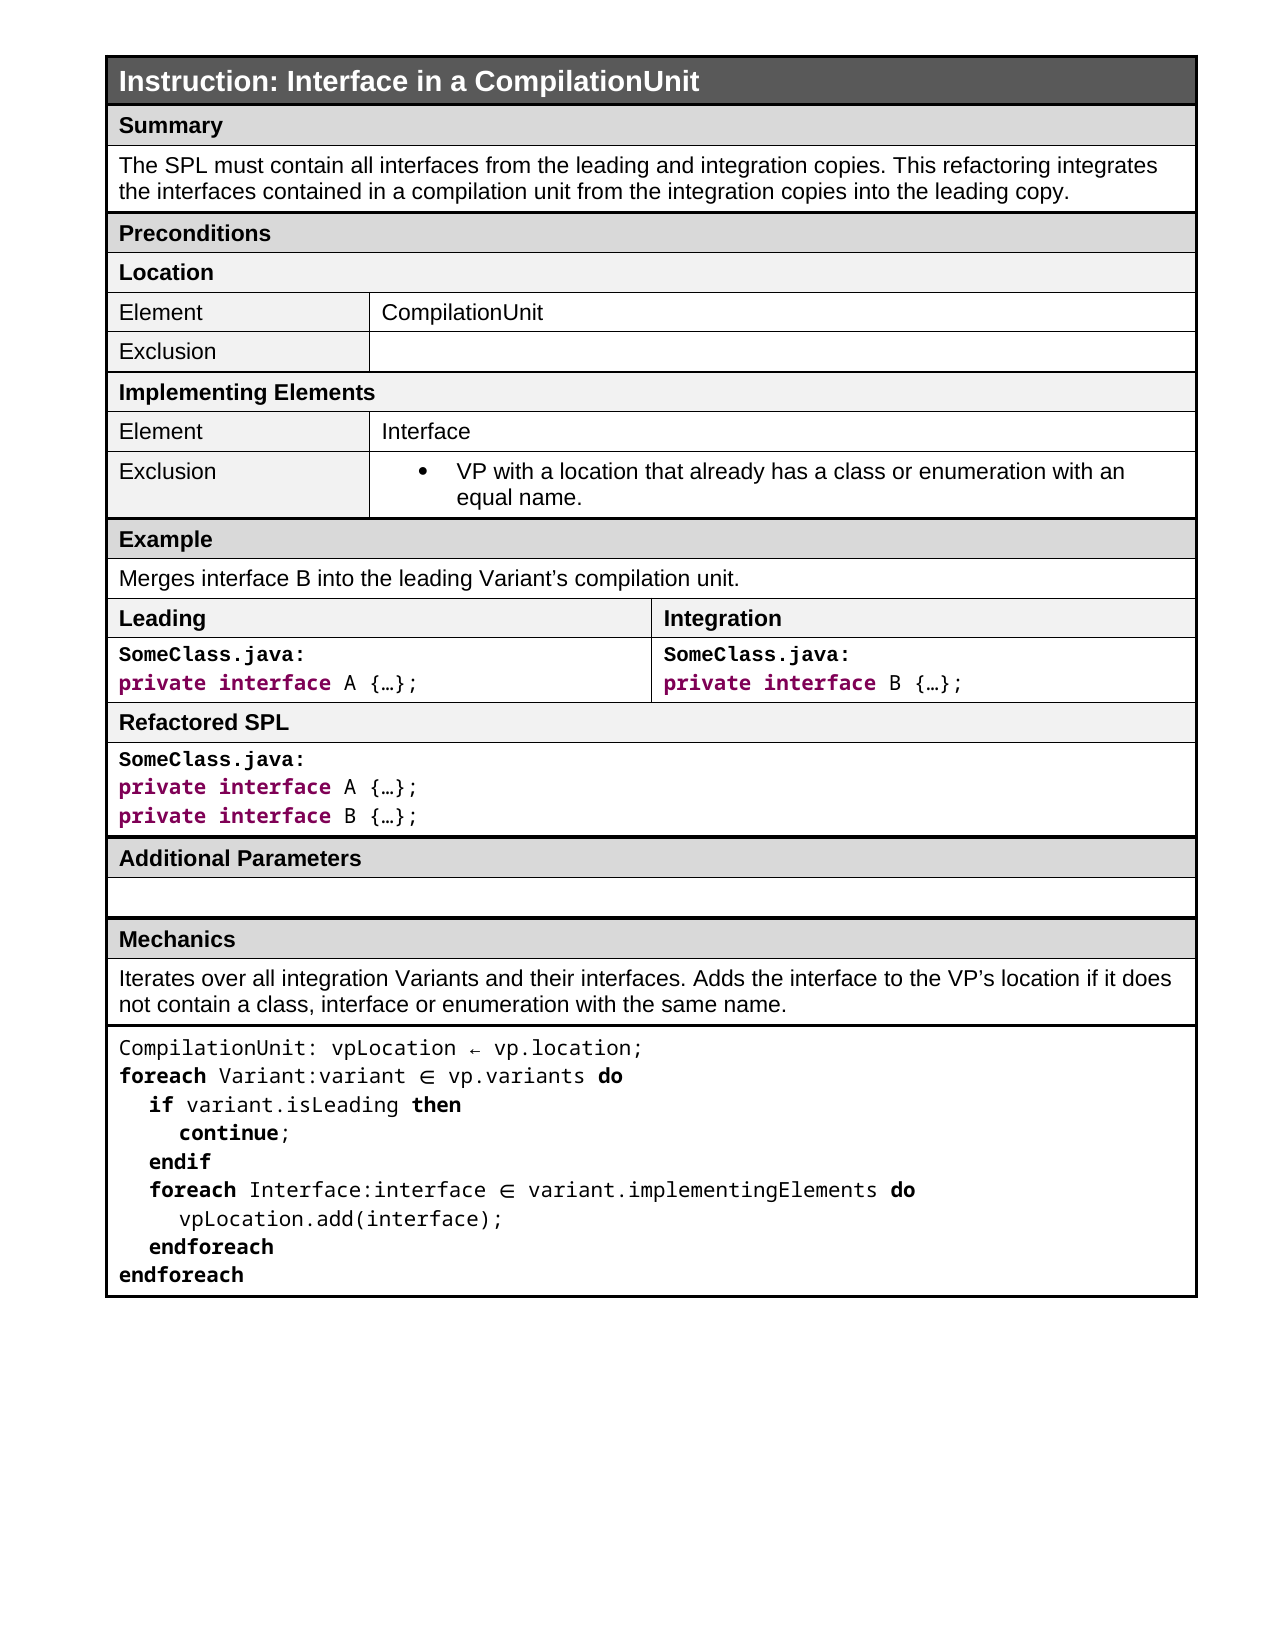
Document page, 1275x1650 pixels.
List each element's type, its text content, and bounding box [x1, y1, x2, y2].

table_cell [370, 332, 1195, 371]
table_cell Interface [370, 412, 1195, 451]
table_cell [108, 878, 1195, 916]
table_cell Refactored SPL [108, 703, 1195, 742]
table_cell Element [108, 412, 369, 451]
table_cell Summary [108, 106, 1195, 145]
table_cell SomeClass.java: private interface A {…}; private interface B {…}; [108, 743, 1195, 835]
table_cell Additional Parameters [108, 839, 1195, 877]
table_cell Leading [108, 599, 651, 637]
table_cell Iterates over all integration Variants and their interfaces. Adds the interface to the VP’s location if it does not contain a class, interface or enumeration with the same name. [108, 959, 1195, 1024]
table_header Instruction: Interface in a CompilationUnit [108, 58, 1195, 103]
table_cell Element [108, 293, 369, 331]
table_cell The SPL must contain all interfaces from the leading and integration copies. This refactoring integrates the interfaces contained in a compilation unit from the integration copies into the leading copy. [108, 146, 1195, 211]
table_cell CompilationUnit [370, 293, 1195, 331]
table_cell Exclusion [108, 452, 369, 517]
table_cell Implementing Elements [108, 373, 1195, 411]
table_cell Preconditions [108, 214, 1195, 252]
table_cell Location [108, 253, 1195, 292]
table_cell CompilationUnit: vpLocation ← vp.location; foreach Variant:variant ∈ vp.variants do if variant.isLeading then continue; endif foreach Interface:interface ∈ variant.implementingElements do vpLocation.add(interface); endforeach endforeach [108, 1027, 1195, 1295]
table_cell Mechanics [108, 920, 1195, 958]
table_cell Example [108, 520, 1195, 558]
table_cell VP with a location that already has a class or enumeration with an equal name. [370, 452, 1195, 517]
table_cell Merges interface B into the leading Variant’s compilation unit. [108, 559, 1195, 598]
table_cell SomeClass.java: private interface B {…}; [652, 638, 1195, 702]
table_cell Exclusion [108, 332, 369, 371]
table_cell SomeClass.java: private interface A {…}; [108, 638, 651, 702]
table_cell Integration [652, 599, 1195, 637]
